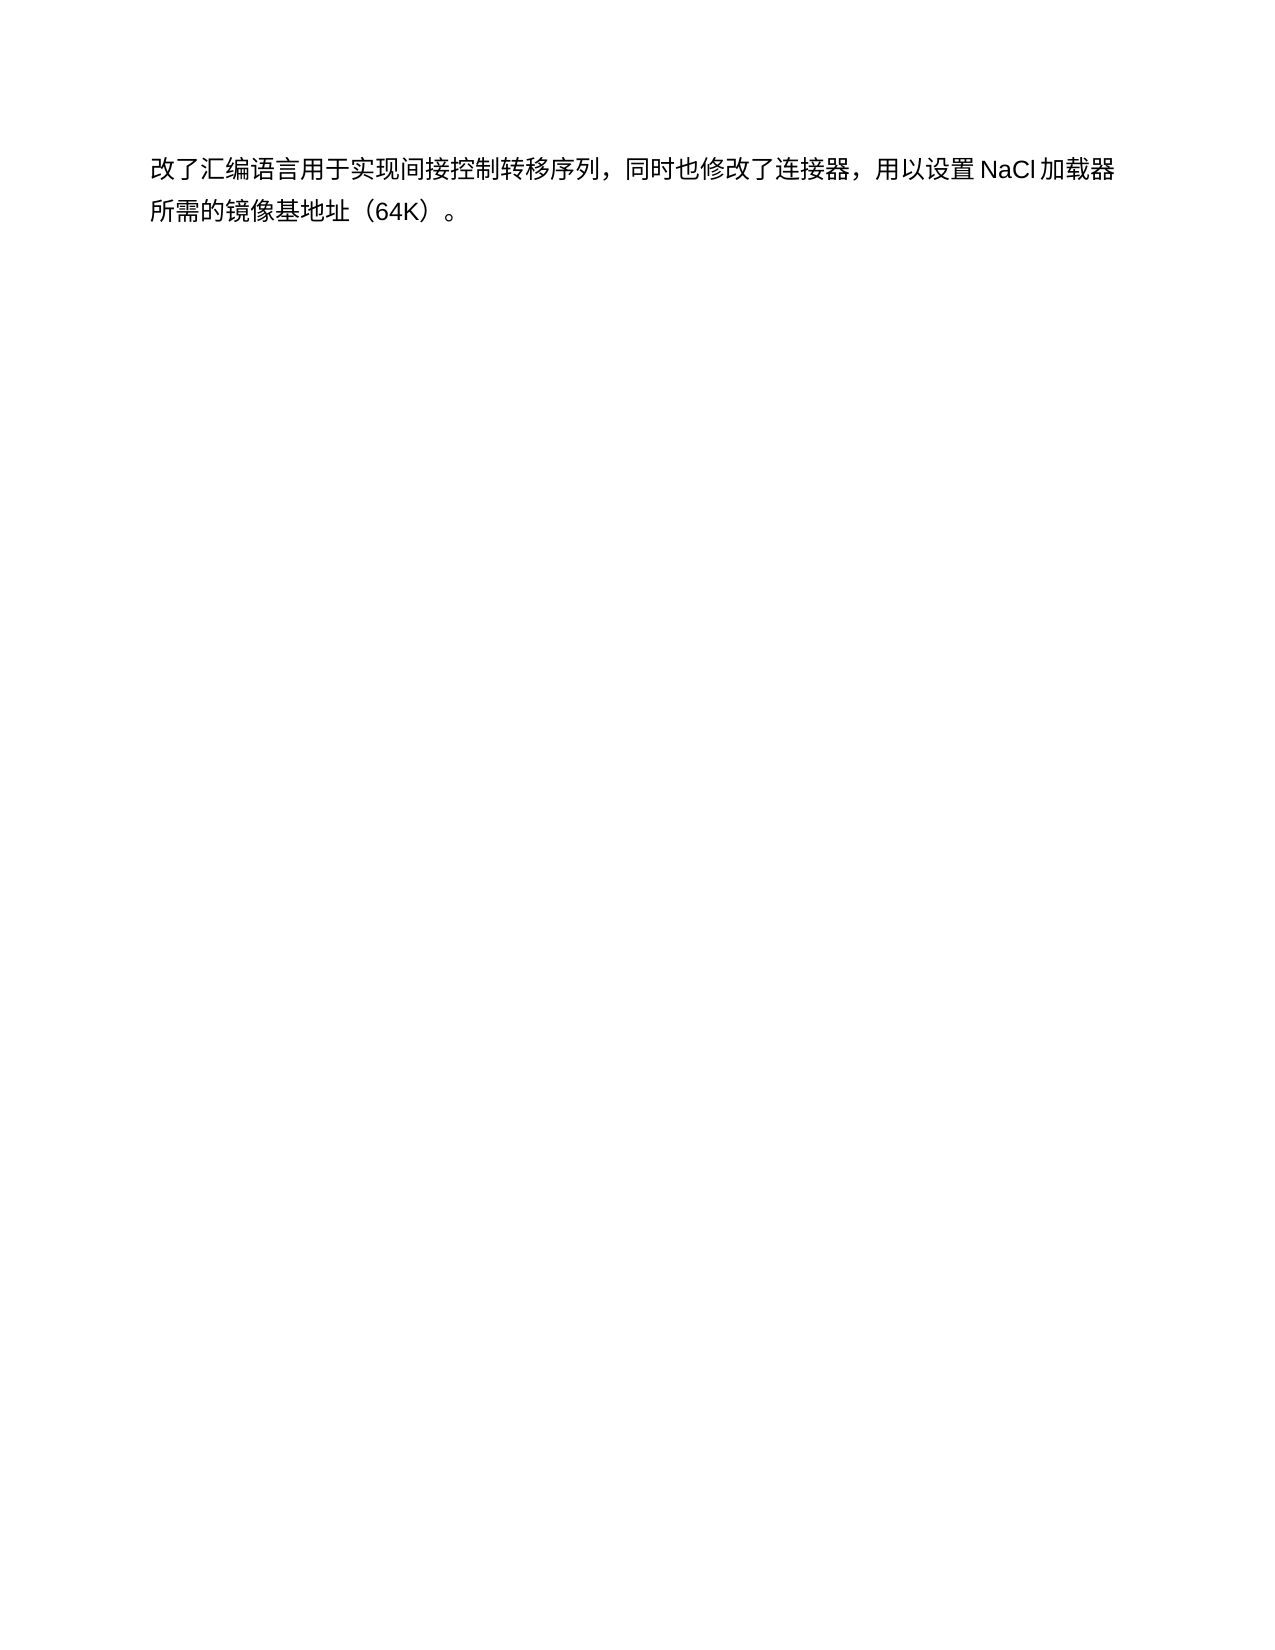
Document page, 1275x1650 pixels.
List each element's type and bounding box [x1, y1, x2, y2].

text [150, 150, 1125, 228]
